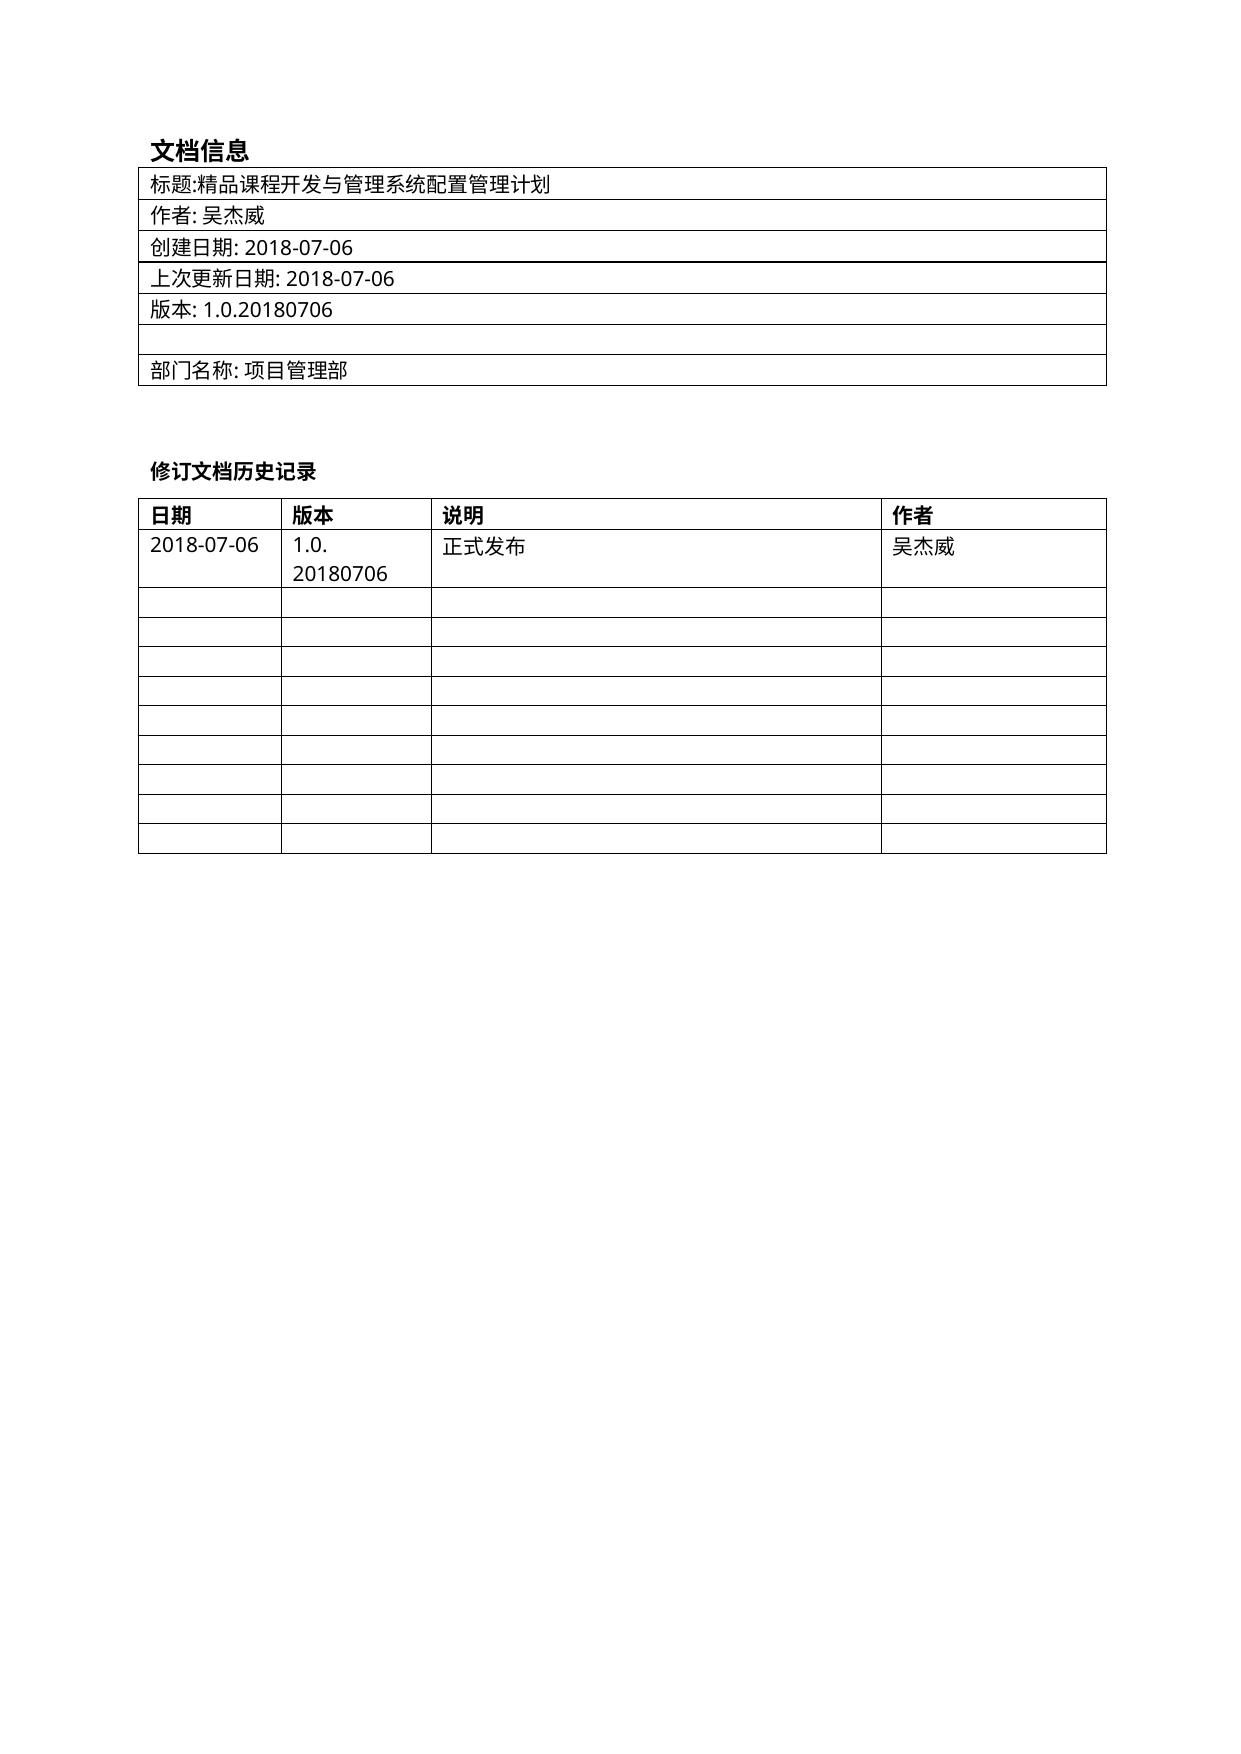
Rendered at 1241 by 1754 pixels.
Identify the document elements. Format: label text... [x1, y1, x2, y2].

table_cell [139, 824, 281, 852]
table_cell [432, 765, 881, 793]
table_header 日期 [139, 499, 281, 529]
table_header 版本 [282, 499, 431, 529]
table_cell 创建日期: 2018-07-06 [139, 231, 1106, 261]
table_cell [282, 736, 431, 764]
text 文档信息 [150, 131, 1090, 167]
table_cell [882, 647, 1106, 676]
table_cell 1.0.20180706 [282, 530, 431, 587]
table_cell [432, 588, 881, 617]
table_cell [139, 736, 281, 764]
table_cell [282, 588, 431, 617]
table_cell [282, 677, 431, 705]
table_cell 部门名称: 项目管理部 [139, 355, 1106, 385]
table_cell 正式发布 [432, 530, 881, 587]
table_cell [282, 618, 431, 646]
table_cell [282, 795, 431, 823]
table_cell [282, 706, 431, 734]
table_cell [139, 647, 281, 676]
table_header 标题:精品课程开发与管理系统配置管理计划 [139, 168, 1106, 199]
table_cell [882, 588, 1106, 617]
table_cell [139, 677, 281, 705]
table_cell [882, 736, 1106, 764]
table_cell 吴杰威 [882, 530, 1106, 587]
table_cell [432, 706, 881, 734]
table_cell [882, 706, 1106, 734]
text 修订文档历史记录 [150, 455, 1090, 486]
table_cell [432, 677, 881, 705]
table_cell [432, 647, 881, 676]
table_header 作者 [882, 499, 1106, 529]
table_cell [882, 765, 1106, 793]
table_cell 版本: 1.0.20180706 [139, 294, 1106, 324]
table_cell [282, 824, 431, 852]
table_cell [282, 647, 431, 676]
table_cell 作者: 吴杰威 [139, 200, 1106, 230]
table_cell [432, 795, 881, 823]
table_cell 2018-07-06 [139, 530, 281, 587]
table_cell [882, 618, 1106, 646]
table_cell [432, 618, 881, 646]
table_cell [882, 795, 1106, 823]
table_cell [432, 824, 881, 852]
table_cell 上次更新日期: 2018-07-06 [139, 263, 1106, 293]
table_cell [282, 765, 431, 793]
table_cell [139, 325, 1106, 353]
table_header 说明 [432, 499, 881, 529]
table_cell [139, 618, 281, 646]
table_cell [139, 795, 281, 823]
table_cell [139, 765, 281, 793]
table_cell [432, 736, 881, 764]
table_cell [139, 706, 281, 734]
table_cell [882, 824, 1106, 852]
table_cell [882, 677, 1106, 705]
table_cell [139, 588, 281, 617]
